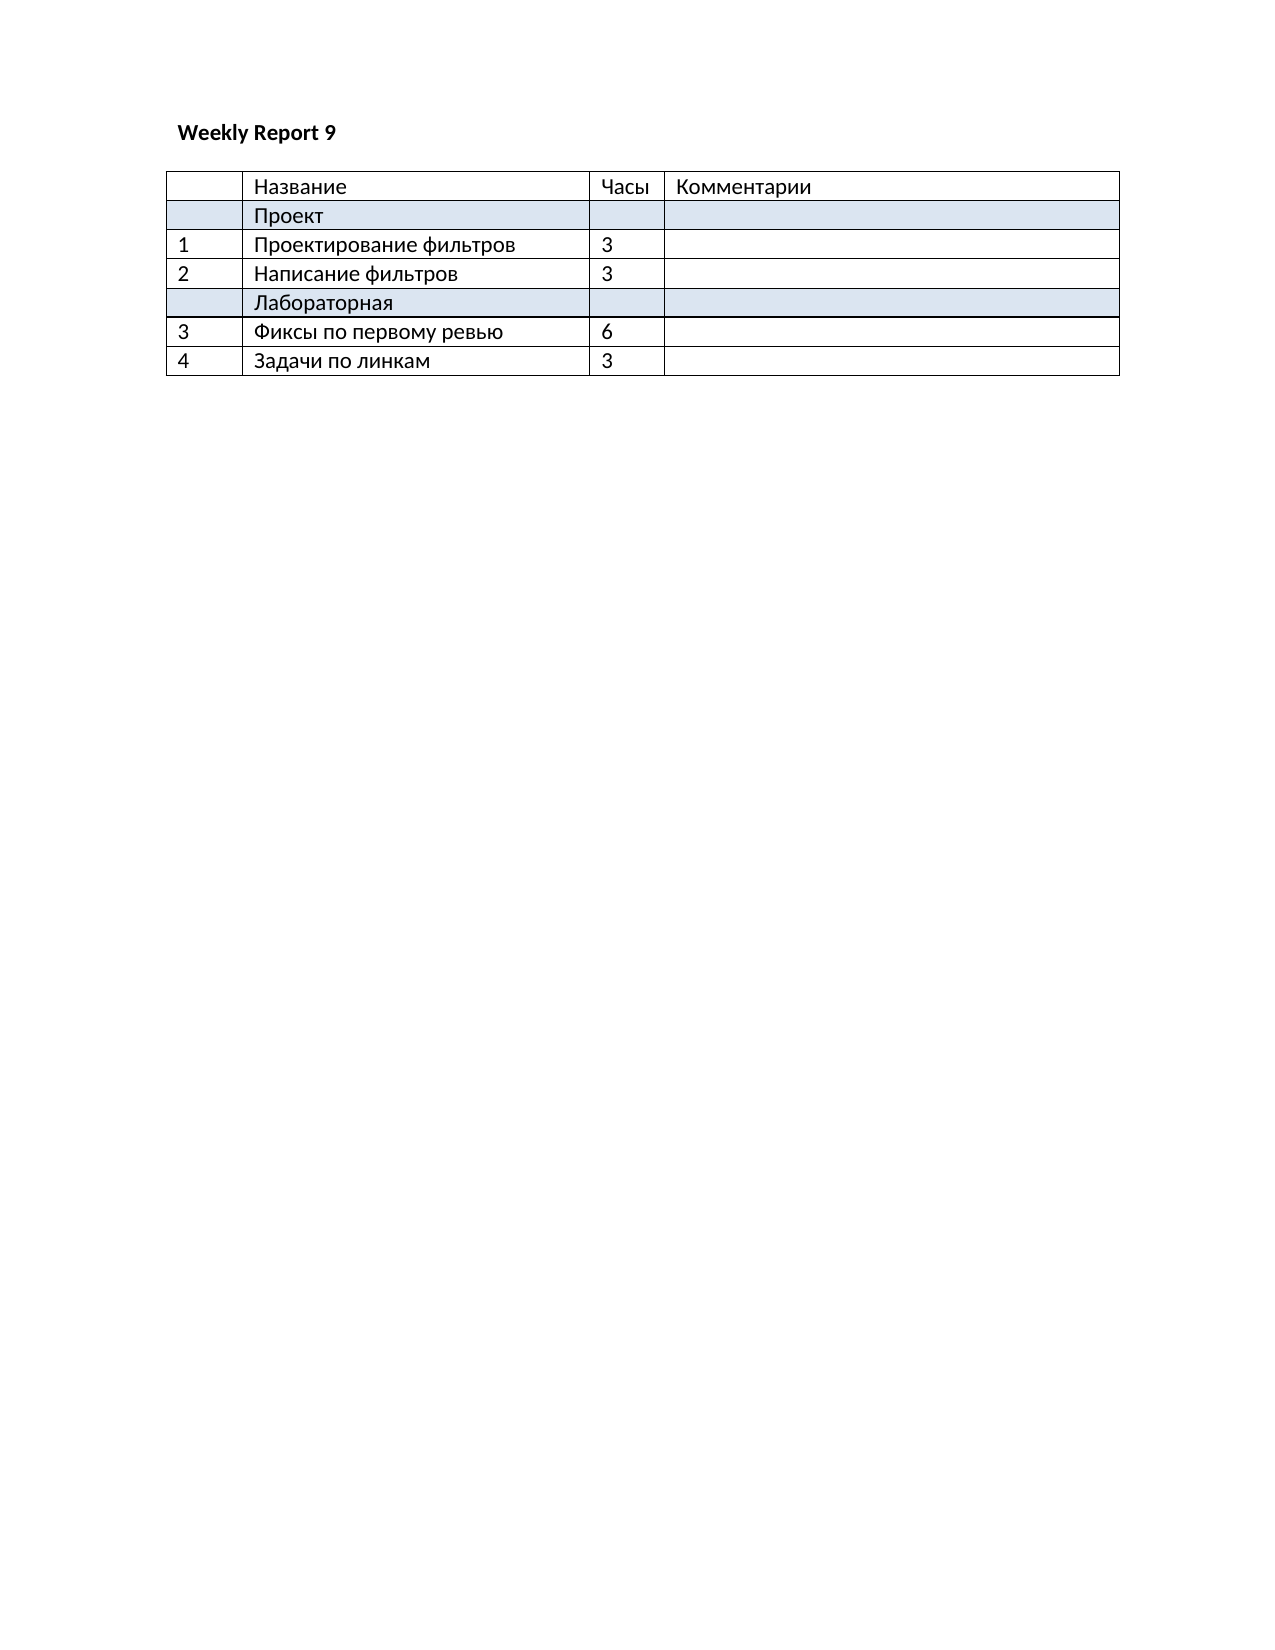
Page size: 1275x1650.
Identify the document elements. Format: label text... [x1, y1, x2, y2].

table_cell [665, 347, 1119, 374]
table_cell 6 [590, 318, 664, 346]
table_cell Задачи по линкам [243, 347, 589, 374]
table_header Комментарии [665, 172, 1119, 200]
table_cell Проектирование фильтров [243, 230, 589, 258]
table_cell [665, 201, 1119, 229]
table_cell [665, 289, 1119, 316]
table_cell 4 [167, 347, 242, 374]
table_header [167, 172, 242, 200]
table_header Часы [590, 172, 664, 200]
table_cell [167, 289, 242, 316]
table_cell 2 [167, 259, 242, 287]
table_cell Проект [243, 201, 589, 229]
table_cell Написание фильтров [243, 259, 589, 287]
table_cell [665, 230, 1119, 258]
table_cell [167, 201, 242, 229]
table_cell [665, 259, 1119, 287]
table_cell [665, 318, 1119, 346]
table_cell Лабораторная [243, 289, 589, 316]
table_cell [590, 289, 664, 316]
table_cell Фиксы по первому ревью [243, 318, 589, 346]
table_cell 3 [590, 259, 664, 287]
table_cell 3 [590, 347, 664, 374]
table_cell 3 [167, 318, 242, 346]
table_cell 3 [590, 230, 664, 258]
table_cell [590, 201, 664, 229]
text Weekly Report 9 [177, 118, 1186, 146]
table_cell 1 [167, 230, 242, 258]
table_header Название [243, 172, 589, 200]
